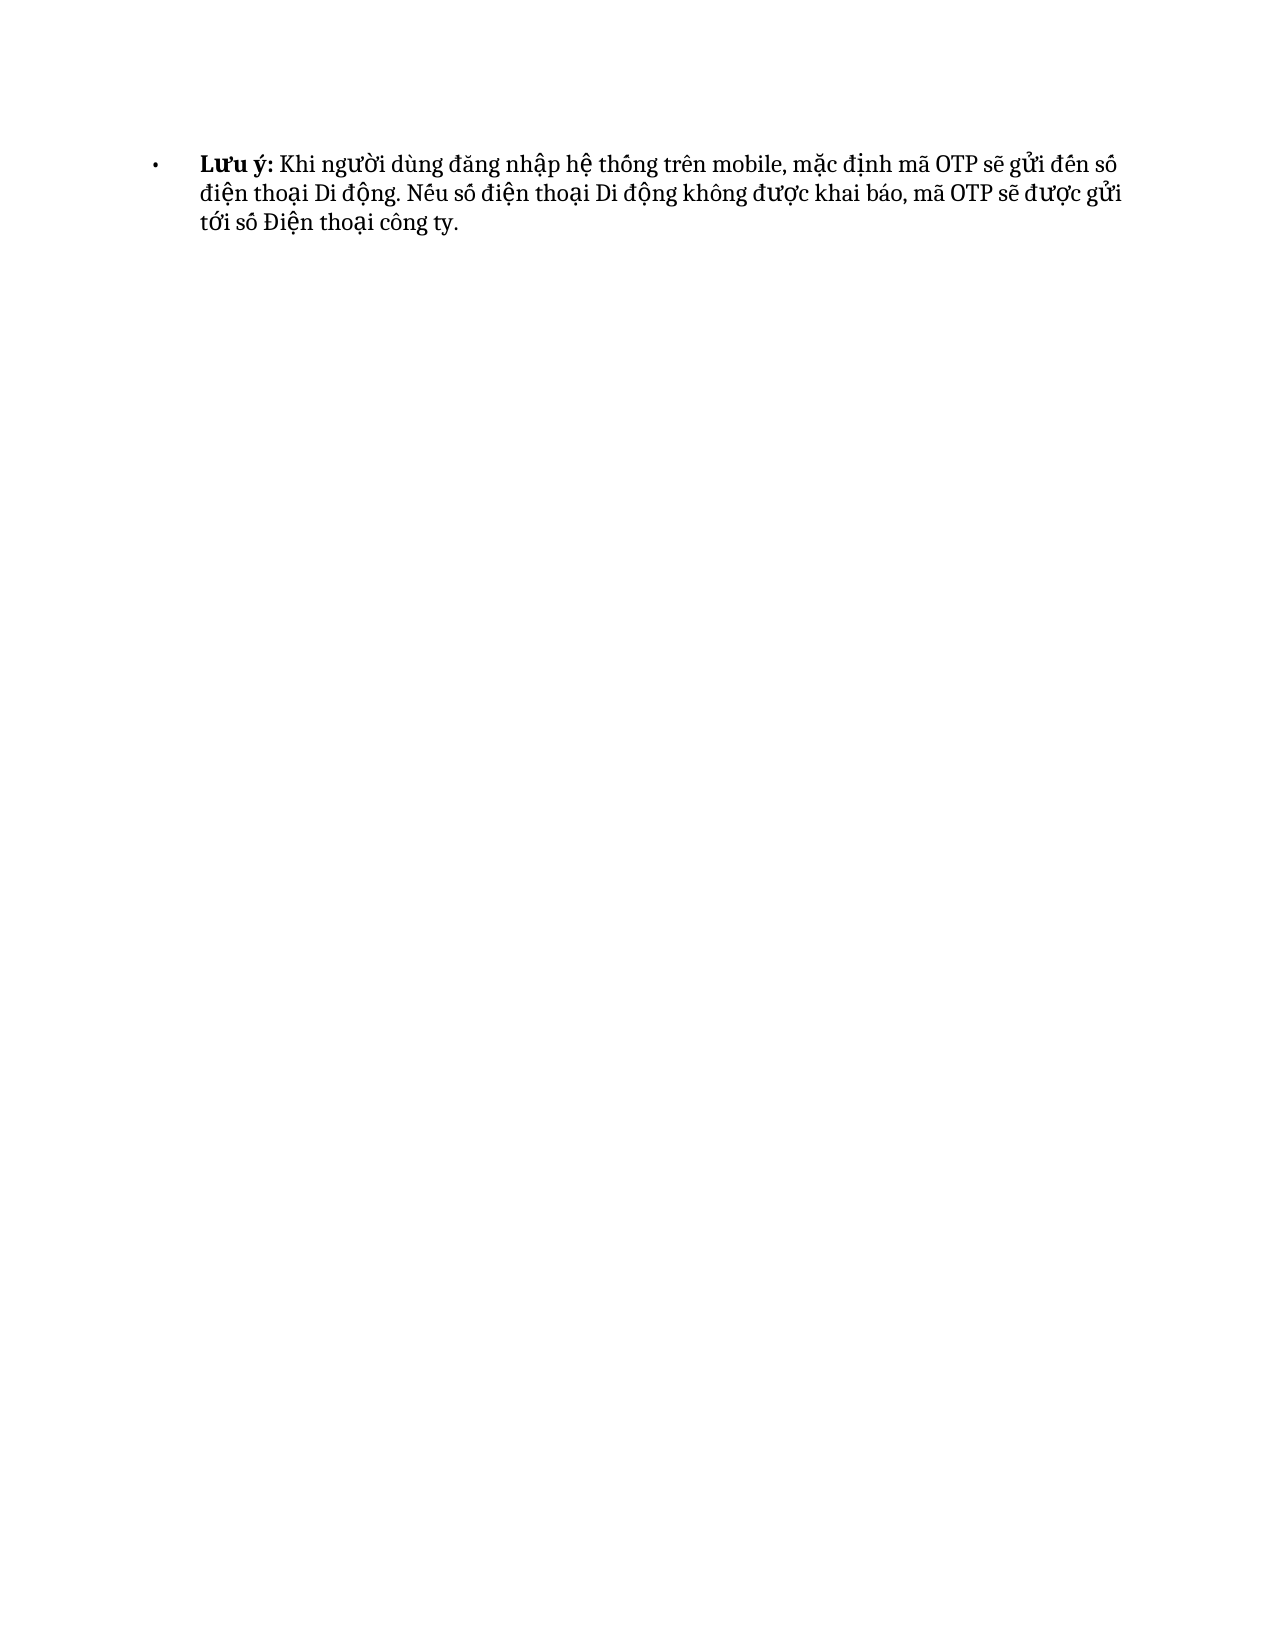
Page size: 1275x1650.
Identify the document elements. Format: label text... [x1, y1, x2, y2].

list Lưu ý: Khi người dùng đăng nhập hệ thống trên mobile, mặc định mã OTP sẽ gửi đến số điện thoại Di động. Nếu số điện thoại Di động không được khai báo, mã OTP sẽ được gửi tới số Điện thoại công ty. [150, 150, 1125, 236]
